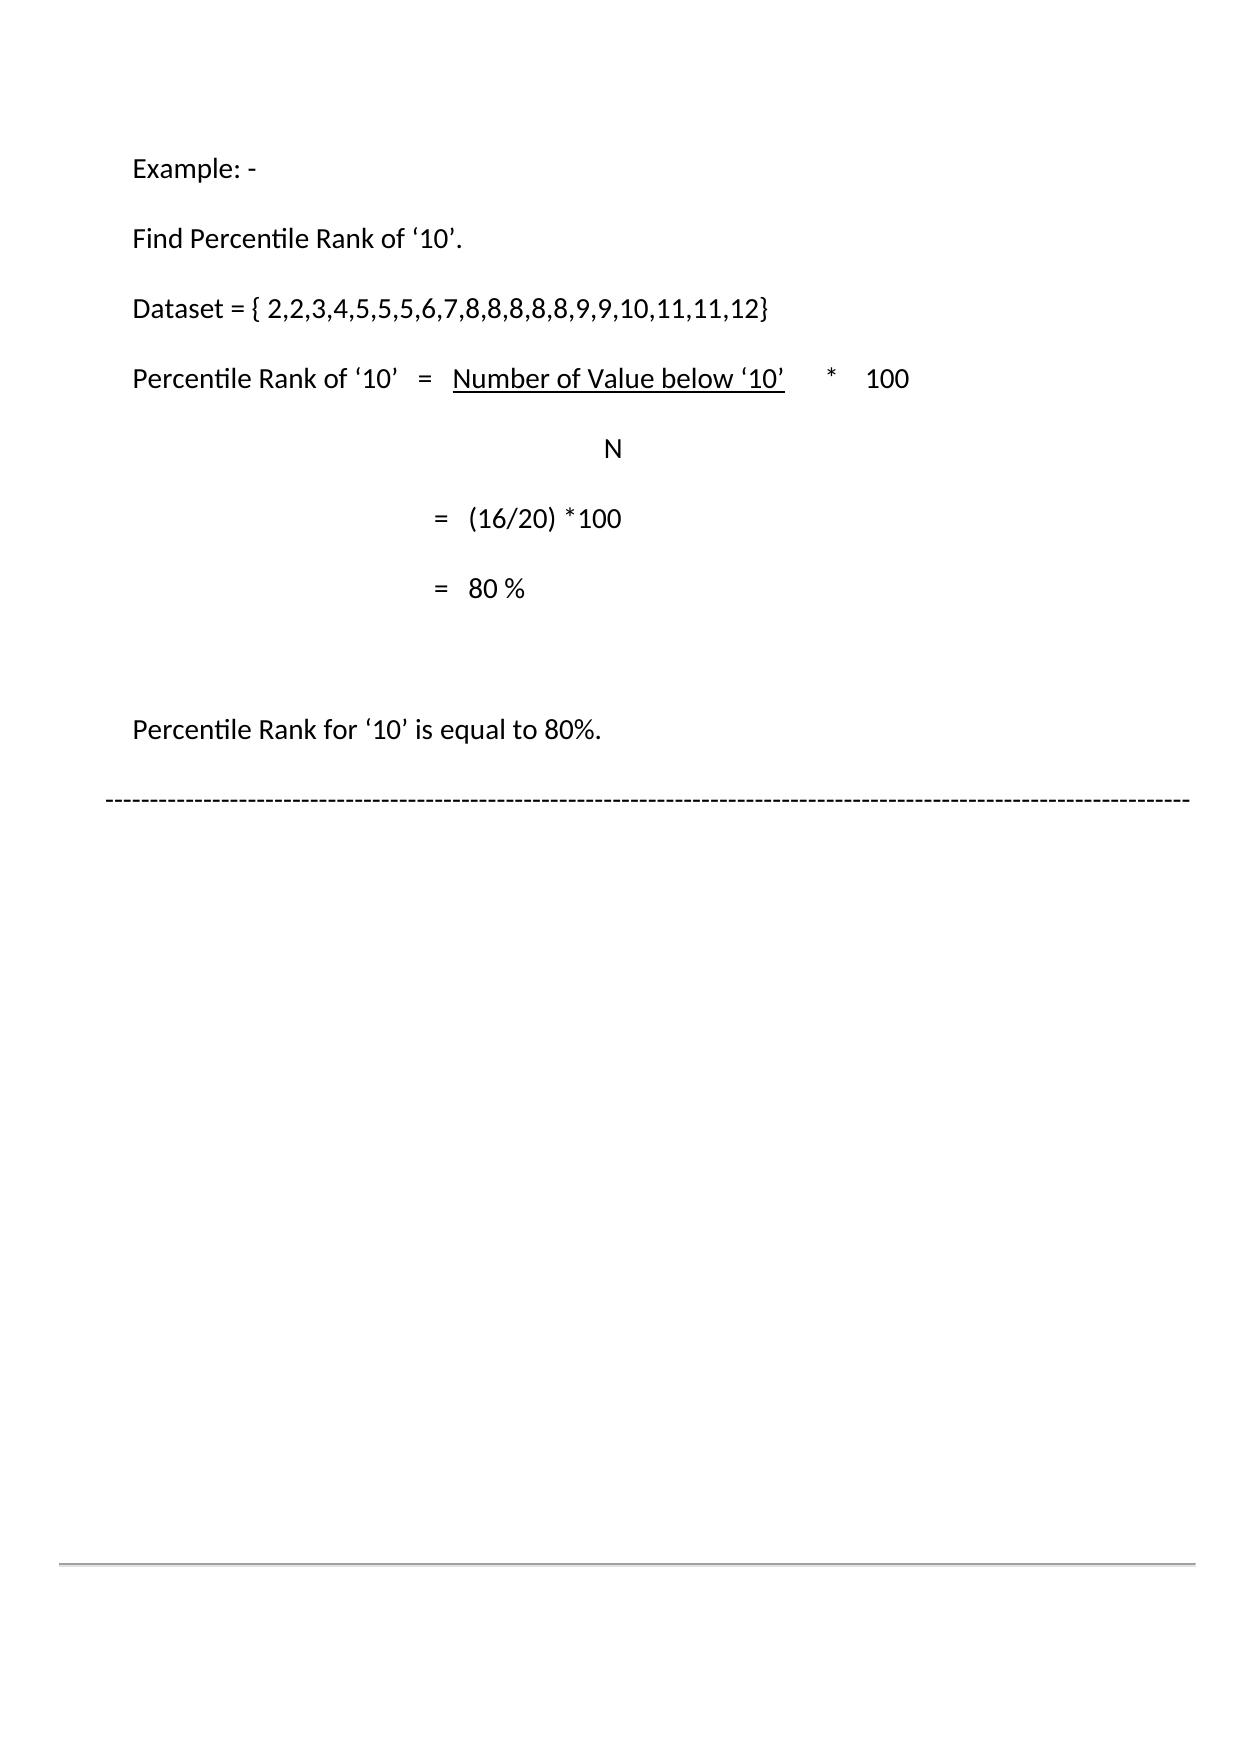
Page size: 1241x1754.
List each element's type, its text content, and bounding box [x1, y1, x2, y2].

text -------------------------------------------------------------------------------------------------------------------------- [59, 781, 1197, 817]
text Find Percentile Rank of ‘10’. [132, 220, 1197, 256]
text Percentile Rank of ‘10’ = Number of Value below ‘10’ * 100 [132, 360, 1197, 396]
text = 80 % [132, 571, 1197, 606]
text Dataset = { 2,2,3,4,5,5,5,6,7,8,8,8,8,8,9,9,10,11,11,12} [132, 290, 1197, 326]
text Percentile Rank for ‘10’ is equal to 80%. [132, 711, 1197, 746]
text N [132, 430, 1197, 466]
text = (16/20) *100 [132, 501, 1197, 536]
text Example: - [132, 150, 1197, 186]
